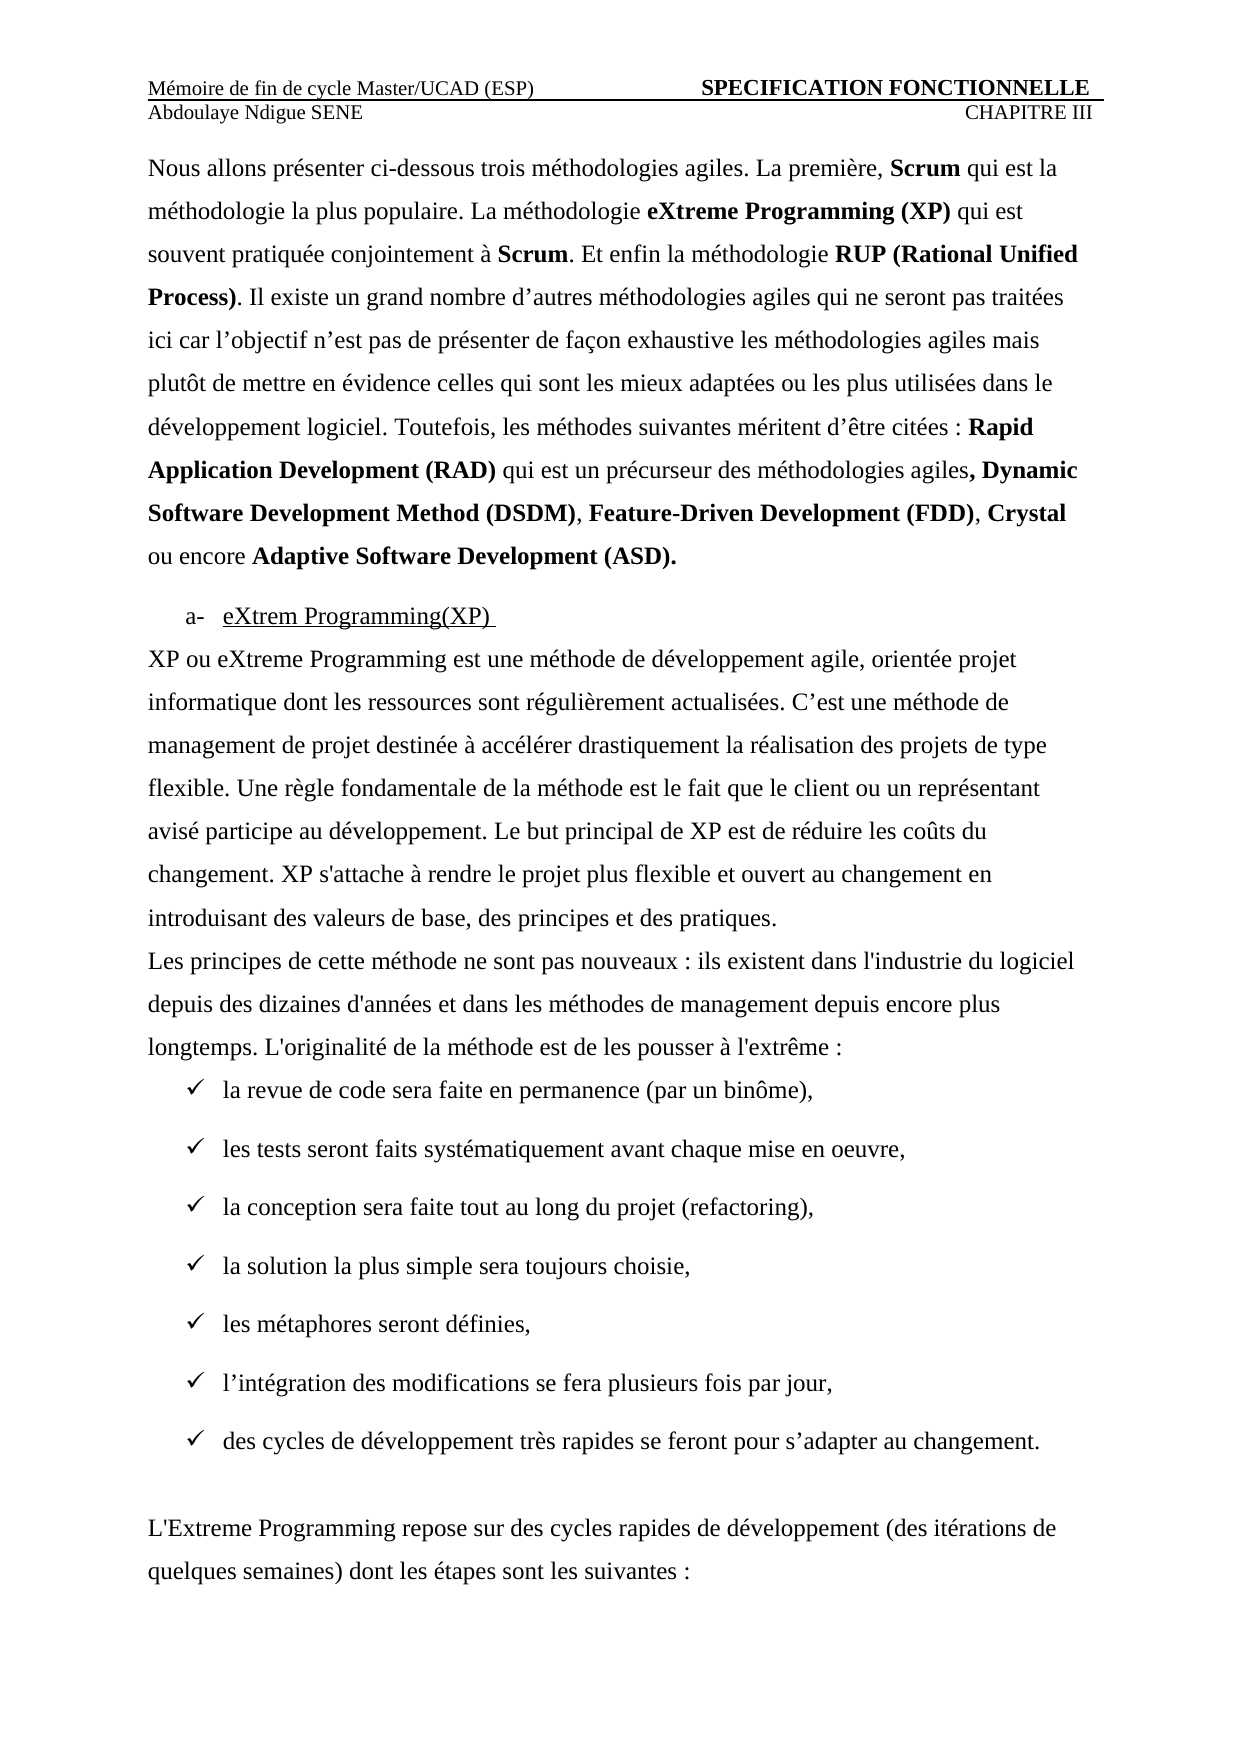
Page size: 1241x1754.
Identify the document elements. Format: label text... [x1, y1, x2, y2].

list l’intégration des modifications se fera plusieurs fois par jour, [185, 1368, 1093, 1397]
text L'Extreme Programming repose sur des cycles rapides de développement (des itérations de quelques semaines) dont les étapes sont les suivantes : [148, 1513, 1093, 1584]
text Process). Il existe un grand nombre d’autres méthodologies agiles qui ne seront pas traitées ici car l’objectif n’est pas de présenter de façon exhaustive les méthodologies agiles mais plutôt de mettre en évidence celles qui sont les mieux adaptées ou les plus utilisées dans le développement logiciel. Toutefois, les méthodes suivantes méritent d’être citées : Rapid Application Development (RAD) qui est un précurseur des méthodologies agiles, Dynamic Software Development Method (DSDM), Feature-Driven Development (FDD), Crystal ou encore Adaptive Software Development (ASD). [148, 282, 1093, 570]
text Les principes de cette méthode ne sont pas nouveaux : ils existent dans l'industrie du logiciel depuis des dizaines d'années et dans les méthodes de management depuis encore plus longtemps. L'originalité de la méthode est de les pousser à l'extrême : [148, 946, 1093, 1061]
list la revue de code sera faite en permanence (par un binôme), [185, 1075, 1093, 1104]
list des cycles de développement très rapides se feront pour s’adapter au changement. [185, 1426, 1093, 1455]
list les métaphores seront définies, [185, 1309, 1093, 1338]
text XP ou eXtreme Programming est une méthode de développement agile, orientée projet informatique dont les ressources sont régulièrement actualisées. C’est une méthode de management de projet destinée à accélérer drastiquement la réalisation des projets de type flexible. Une règle fondamentale de la méthode est le fait que le client ou un représentant avisé participe au développement. Le but principal de XP est de réduire les coûts du changement. XP s'attache à rendre le projet plus flexible et ouvert au changement en introduisant des valeurs de base, des principes et des pratiques. [148, 644, 1093, 931]
list eXtrem Programming(XP) [185, 601, 1093, 629]
text Nous allons présenter ci-dessous trois méthodologies agiles. La première, Scrum qui est la méthodologie la plus populaire. La méthodologie eXtreme Programming (XP) qui est souvent pratiquée conjointement à Scrum. Et enfin la méthodologie RUP (Rational Unified [148, 153, 1093, 268]
list la solution la plus simple sera toujours choisie, [185, 1251, 1093, 1279]
list la conception sera faite tout au long du projet (refactoring), [185, 1192, 1093, 1221]
list les tests seront faits systématiquement avant chaque mise en oeuvre, [185, 1134, 1093, 1162]
